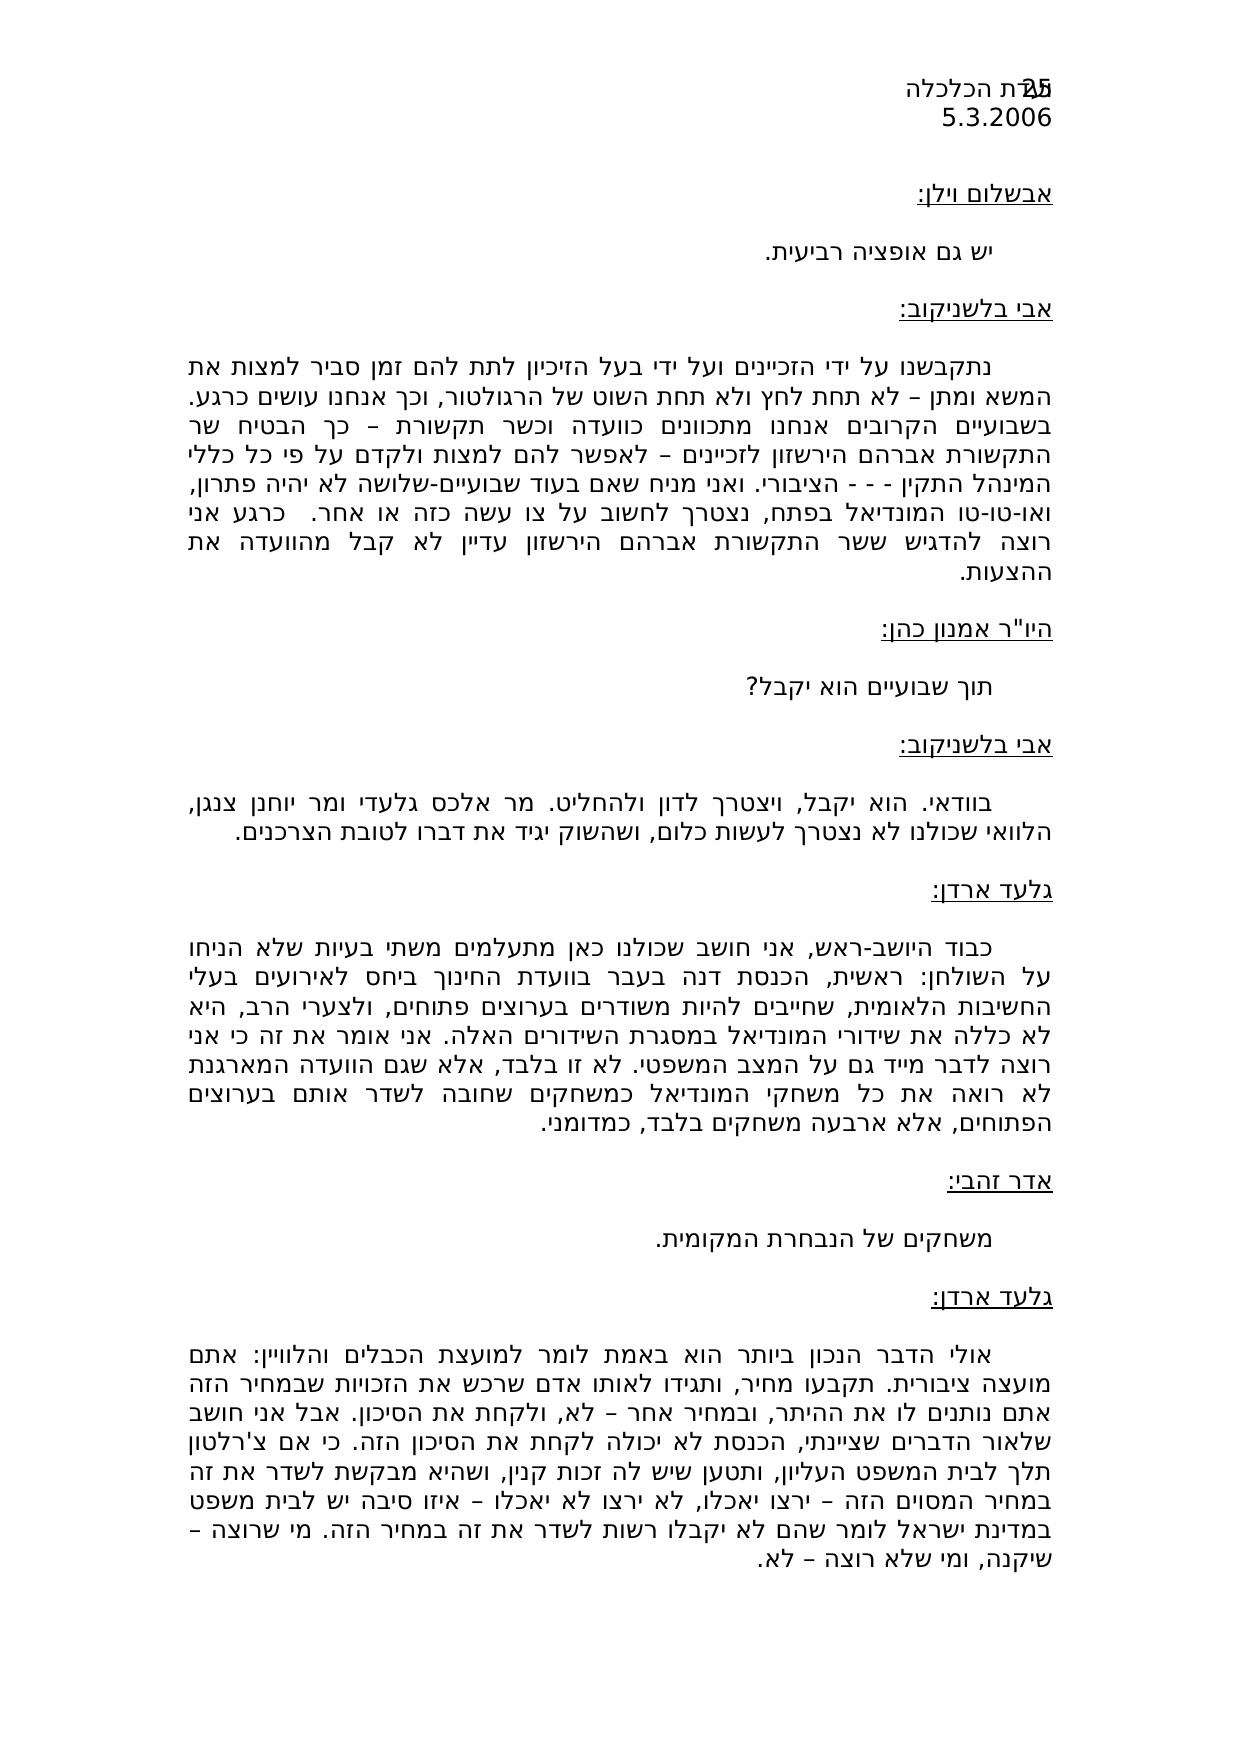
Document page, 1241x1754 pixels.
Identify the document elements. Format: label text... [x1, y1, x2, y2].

text משחקים של הנבחרת המקומית. [187, 1224, 1053, 1253]
text אבי בלשניקוב: [187, 294, 1053, 324]
text כבוד היושב-ראש, אני חושב שכולנו כאן מתעלמים משתי בעיות שלא הניחו על השולחן: ראשית, הכנסת דנה בעבר בוועדת החינוך ביחס לאירועים בעלי החשיבות הלאומית, שחייבים להיות משודרים בערוצים פתוחים, ולצערי הרב, היא לא כללה את שידורי המונדיאל במסגרת השידורים האלה. אני אומר את זה כי אני רוצה לדבר מייד גם על המצב המשפטי. לא זו בלבד, אלא שגם הוועדה המארגנת לא רואה את כל משחקי המונדיאל כמשחקים שחובה לשדר אותם בערוצים הפתוחים, אלא ארבעה משחקים בלבד, כמדומני. [187, 933, 1053, 1137]
text אולי הדבר הנכון ביותר הוא באמת לומר למועצת הכבלים והלוויין: אתם מועצה ציבורית. תקבעו מחיר, ותגידו לאותו אדם שרכש את הזכויות שבמחיר הזה אתם נותנים לו את ההיתר, ובמחיר אחר – לא, ולקחת את הסיכון. אבל אני חושב שלאור הדברים שציינתי, הכנסת לא יכולה לקחת את הסיכון הזה. כי אם צ'רלטון תלך לבית המשפט העליון, ותטען שיש לה זכות קנין, ושהיא מבקשת לשדר את זה במחיר המסוים הזה – ירצו יאכלו, לא ירצו לא יאכלו – איזו סיבה יש לבית משפט במדינת ישראל לומר שהם לא יקבלו רשות לשדר את זה במחיר הזה. מי שרוצה – שיקנה, ומי שלא רוצה – לא. [187, 1340, 1053, 1573]
text יש גם אופציה רביעית. [187, 237, 1053, 266]
text בוודאי. הוא יקבל, ויצטרך לדון ולהחליט. מר אלכס גלעדי ומר יוחנן צנגן, הלוואי שכולנו לא נצטרך לעשות כלום, ושהשוק יגיד את דברו לטובת הצרכנים. [187, 788, 1053, 847]
text תוך שבועיים הוא יקבל? [187, 672, 1053, 702]
text אבי בלשניקוב: [187, 730, 1053, 759]
text גלעד ארדן: [187, 1282, 1053, 1311]
text נתקבשנו על ידי הזכיינים ועל ידי בעל הזיכיון לתת להם זמן סביר למצות את המשא ומתן – לא תחת לחץ ולא תחת השוט של הרגולטור, וכך אנחנו עושים כרגע. בשבועיים הקרובים אנחנו מתכוונים כוועדה וכשר תקשורת – כך הבטיח שר התקשורת אברהם הירשזון לזכיינים – לאפשר להם למצות ולקדם על פי כל כללי המינהל התקין - - - הציבורי. ואני מניח שאם בעוד שבועיים-שלושה לא יהיה פתרון, ואו-טו-טו המונדיאל בפתח, נצטרך לחשוב על צו עשה כזה או אחר. כרגע אני רוצה להדגיש ששר התקשורת אברהם הירשזון עדיין לא קבל מהוועדה את ההצעות. [187, 352, 1053, 586]
text אדר זהבי: [187, 1166, 1053, 1195]
text היו"ר אמנון כהן: [187, 614, 1053, 644]
text אבשלום וילן: [187, 179, 1053, 208]
text גלעד ארדן: [187, 875, 1053, 904]
